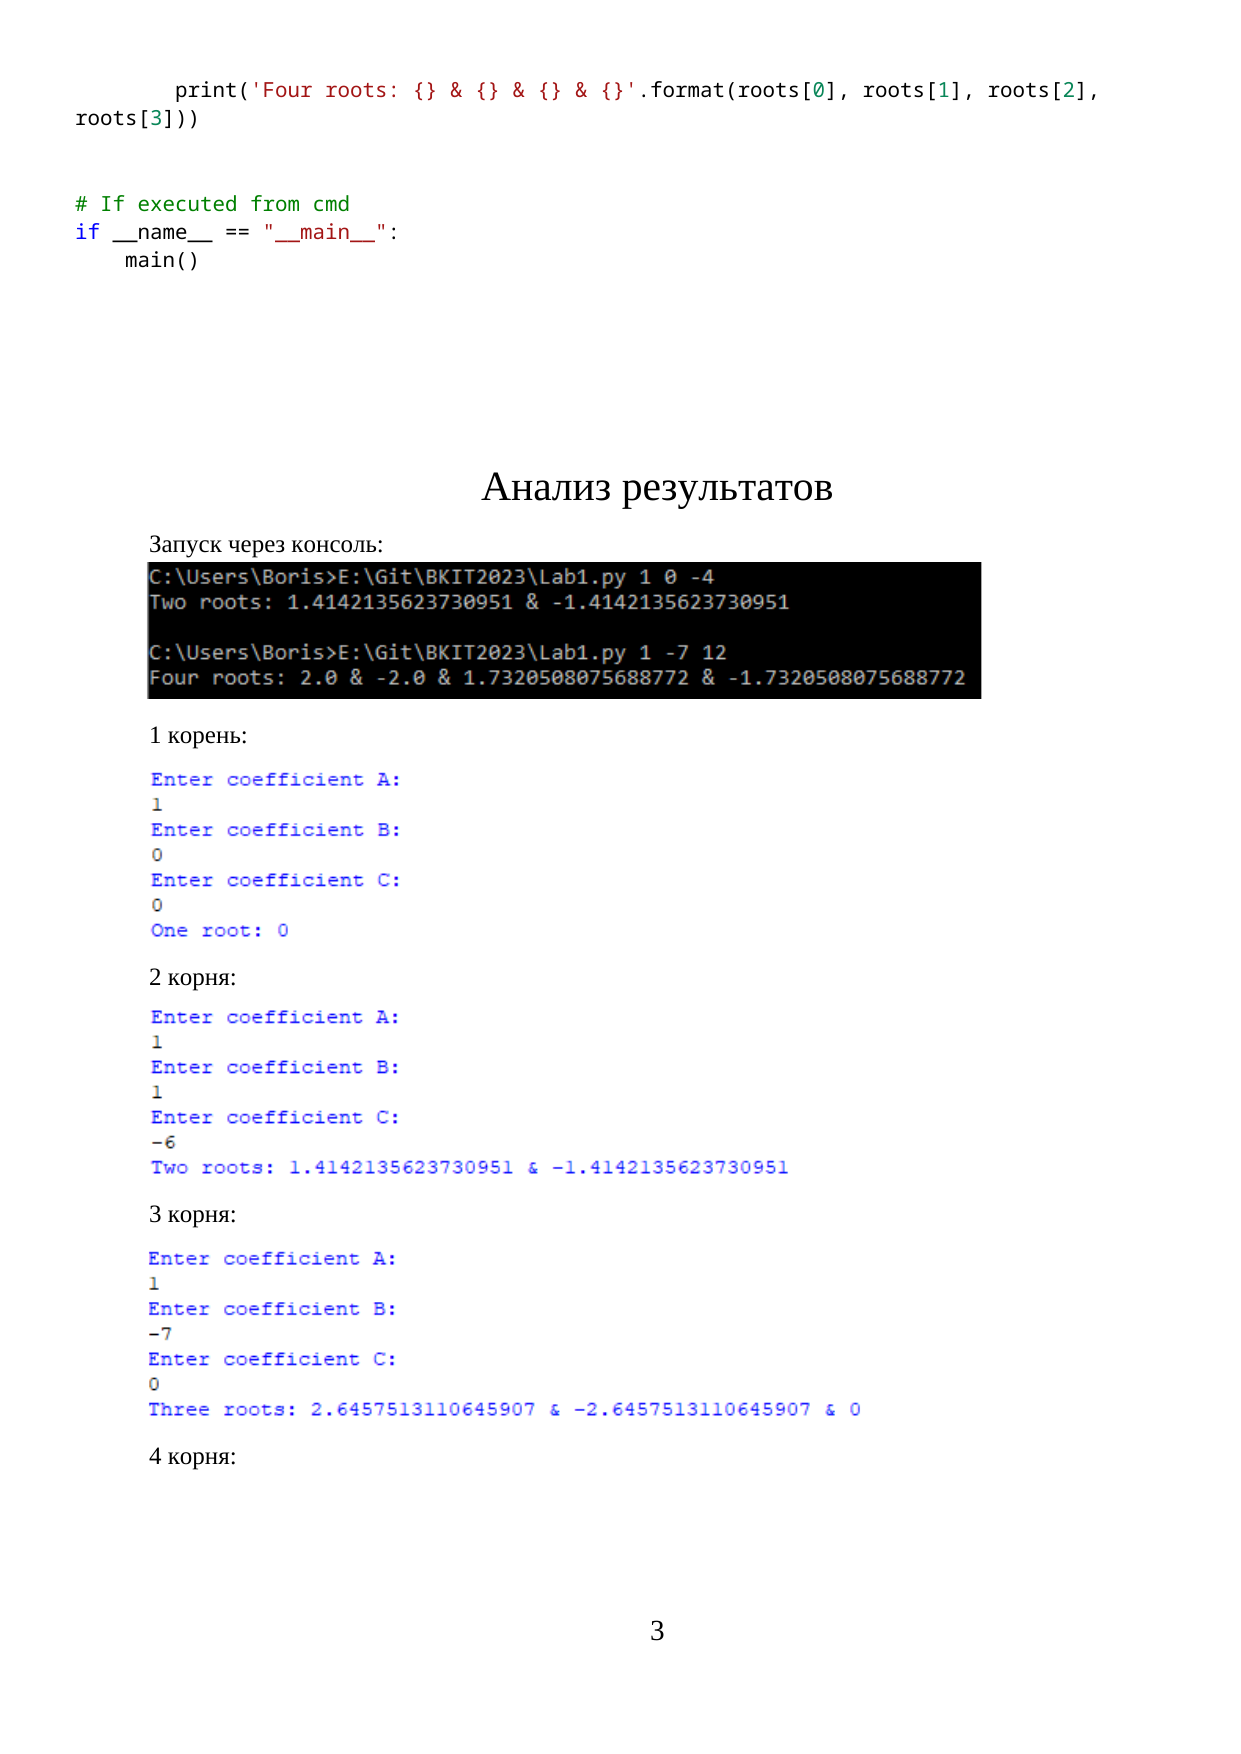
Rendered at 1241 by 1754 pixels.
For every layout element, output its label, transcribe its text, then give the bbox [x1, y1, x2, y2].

text main() [75, 246, 1165, 274]
text # If executed from cmd [75, 189, 1165, 217]
text 3 корня: [75, 1199, 1165, 1228]
picture [148, 1247, 871, 1422]
text Запуск через консоль: [75, 529, 1165, 558]
text if __name__ == "__main__": [75, 217, 1165, 246]
text 2 корня: [75, 962, 1165, 991]
picture [148, 767, 409, 943]
text Анализ результатов [75, 461, 1165, 509]
text print('Four roots: {} & {} & {} & {}'.format(roots[0], roots[1], roots[2], roots[3])) [75, 75, 1165, 132]
picture [146, 562, 982, 699]
picture [148, 1009, 799, 1180]
text 4 корня: [75, 1441, 1165, 1470]
